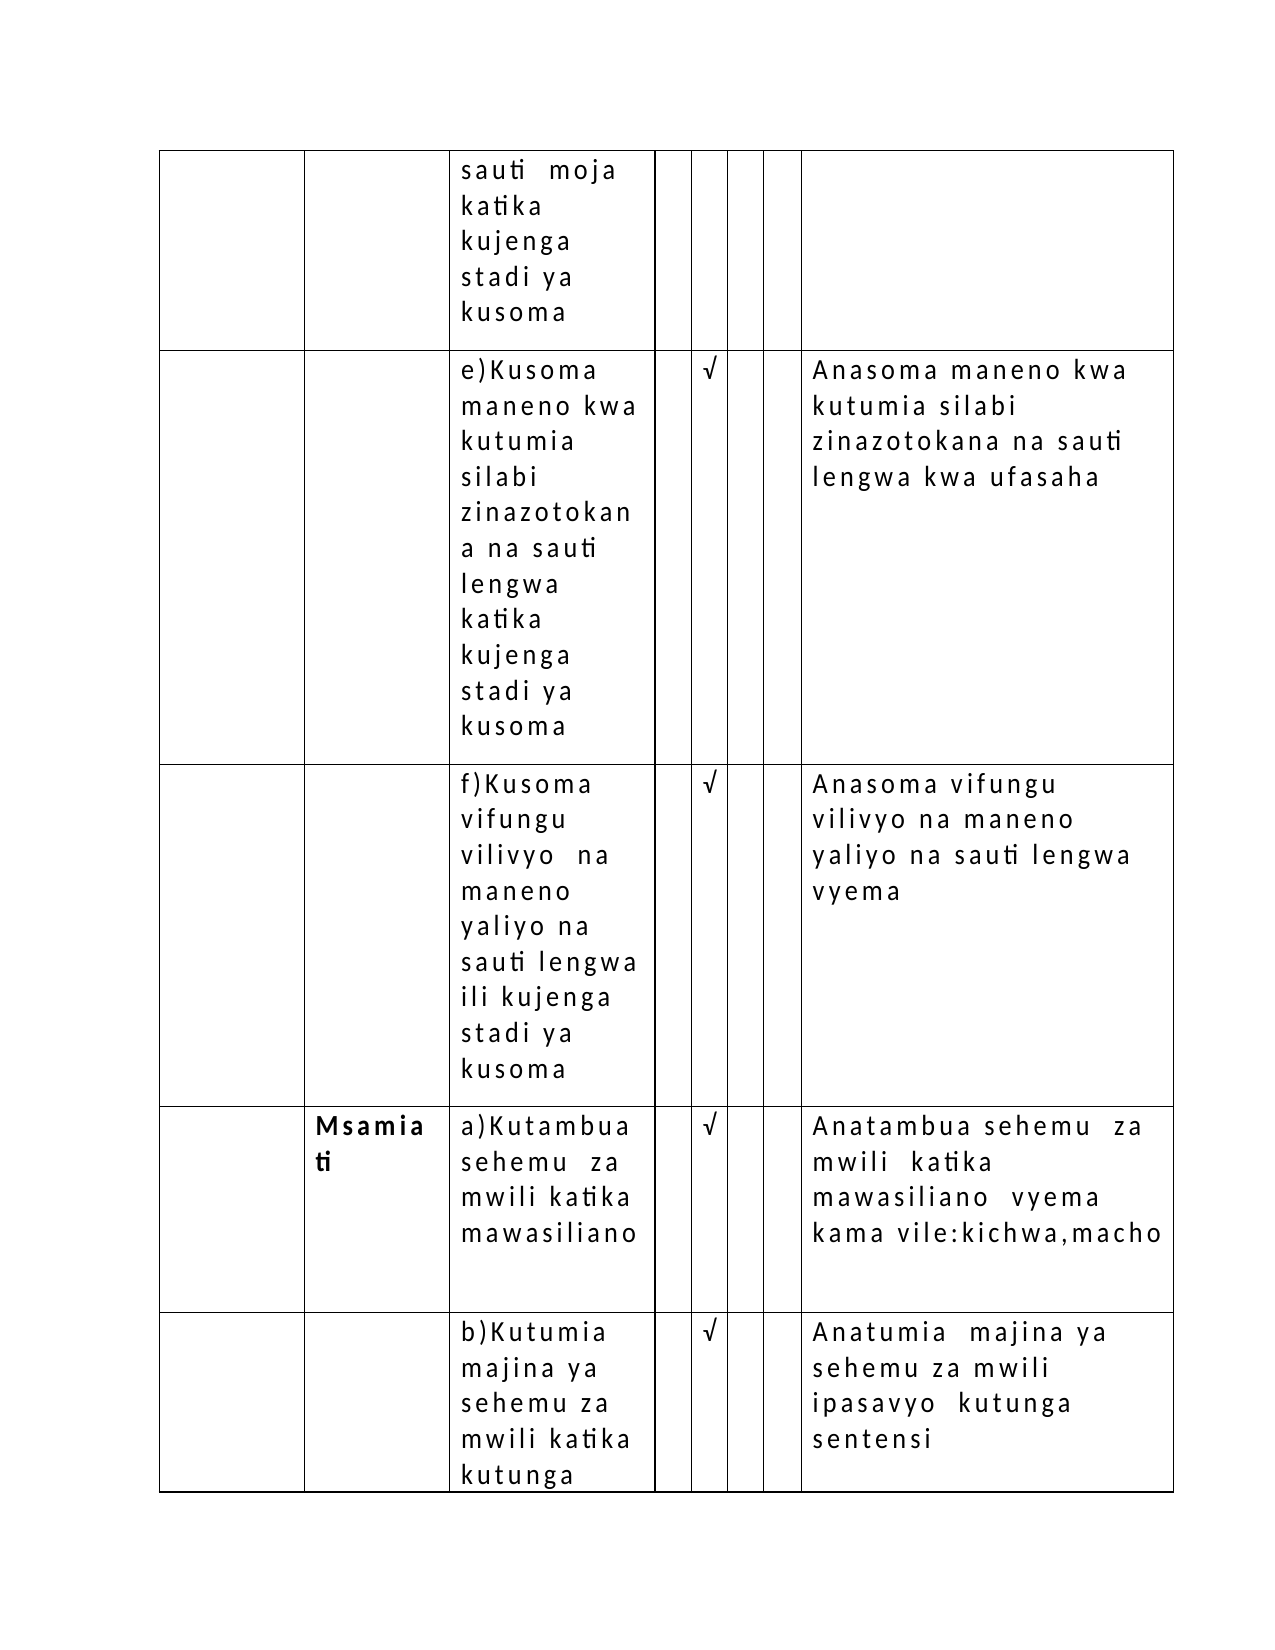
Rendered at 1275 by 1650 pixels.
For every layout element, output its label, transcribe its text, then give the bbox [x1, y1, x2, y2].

table_cell √ [692, 151, 727, 350]
table_cell [728, 351, 763, 764]
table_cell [450, 1313, 654, 1491]
table_cell [160, 351, 304, 764]
table_cell [656, 151, 691, 350]
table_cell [450, 151, 654, 350]
table_cell [764, 765, 801, 1106]
table_cell [160, 1107, 304, 1312]
table_cell √ [692, 1107, 727, 1312]
table_cell [160, 151, 304, 350]
table_cell √ [692, 765, 727, 1106]
table_cell f)Kusoma vifungu vilivyo na maneno yaliyo na sauti lengwa ili kujenga stadi ya kusoma [450, 765, 654, 1106]
table_cell [728, 1313, 763, 1491]
table_cell [728, 1107, 763, 1312]
table_cell √ [692, 351, 727, 764]
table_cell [802, 1313, 1173, 1491]
table_cell [656, 351, 691, 764]
table_cell Msamiati [305, 1107, 449, 1312]
table_cell [160, 765, 304, 1106]
table_cell e)Kusoma maneno kwa kutumia silabi zinazotokana na sauti lengwa katika kujenga stadi ya kusoma [450, 351, 654, 764]
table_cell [802, 151, 1173, 350]
table_cell [656, 1107, 691, 1312]
table_cell [160, 1313, 304, 1491]
table_cell [764, 351, 801, 764]
table_cell Anasoma maneno kwa kutumia silabi zinazotokana na sauti lengwa kwa ufasaha [802, 351, 1173, 764]
table_cell [305, 1313, 449, 1491]
table_cell [656, 1313, 691, 1491]
table_cell [656, 765, 691, 1106]
table_cell √ [692, 1313, 727, 1491]
table_cell [305, 151, 449, 350]
table_cell [728, 151, 763, 350]
table_cell Anasoma vifungu vilivyo na maneno yaliyo na sauti lengwa vyema [802, 765, 1173, 1106]
table_cell [764, 1313, 801, 1491]
table_cell [728, 765, 763, 1106]
table_cell [305, 765, 449, 1106]
table_cell a)Kutambua sehemu za mwili katika mawasiliano [450, 1107, 654, 1312]
table_cell Anatambua sehemu za mwili katika mawasiliano vyema kama vile:kichwa,macho [802, 1107, 1173, 1312]
table_cell [764, 1107, 801, 1312]
table_cell [764, 151, 801, 350]
table_cell [305, 351, 449, 764]
